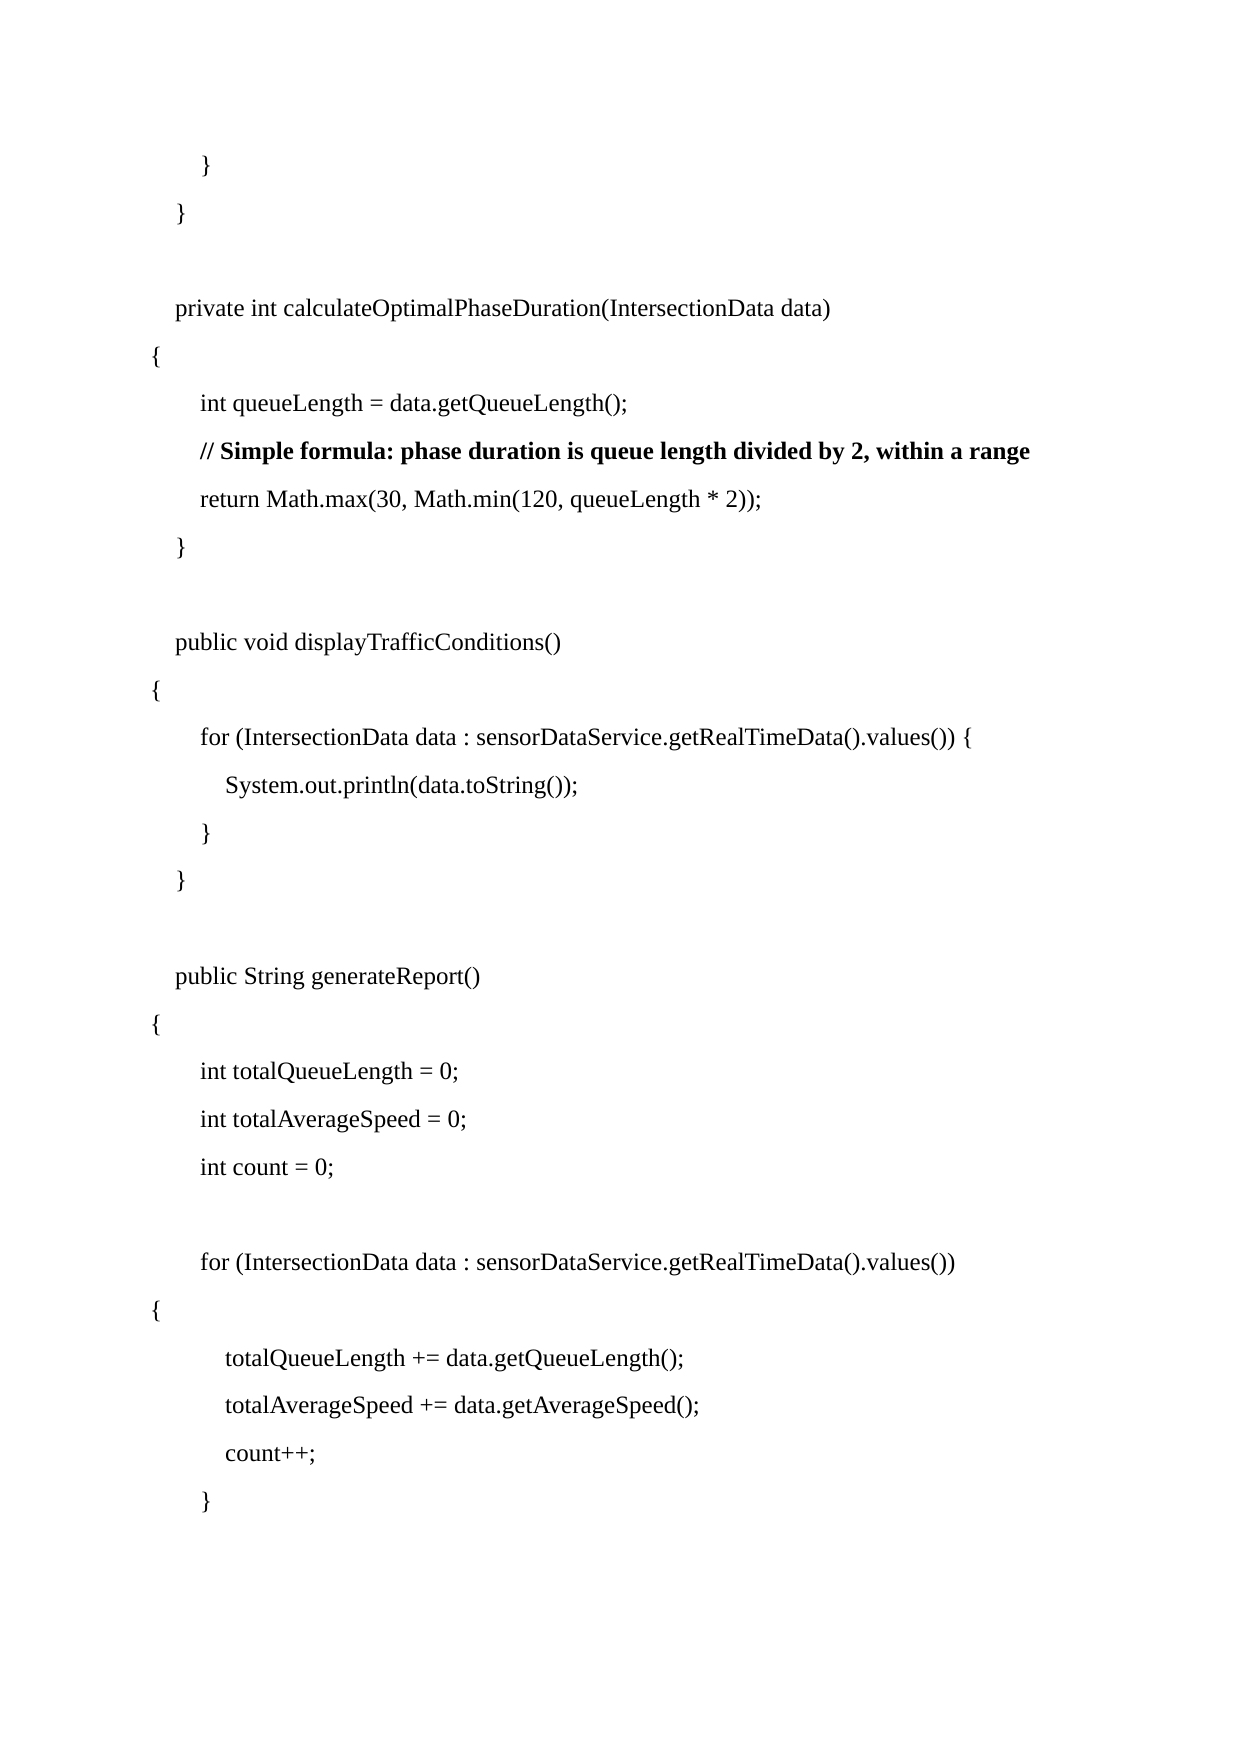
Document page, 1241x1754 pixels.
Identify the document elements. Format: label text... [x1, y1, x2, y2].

text int count = 0; [150, 1152, 1090, 1181]
text } [150, 818, 1090, 847]
text count++; [150, 1438, 1090, 1467]
text { [150, 675, 1090, 703]
text totalQueueLength += data.getQueueLength(); [150, 1343, 1090, 1371]
text int totalQueueLength = 0; [150, 1056, 1090, 1085]
text { [150, 1009, 1090, 1037]
text private int calculateOptimalPhaseDuration(IntersectionData data) [150, 293, 1090, 322]
text public void displayTrafficConditions() [150, 627, 1090, 656]
text System.out.println(data.toString()); [150, 770, 1090, 799]
text for (IntersectionData data : sensorDataService.getRealTimeData().values()) [150, 1247, 1090, 1276]
text // Simple formula: phase duration is queue length divided by 2, within a range [150, 436, 1090, 465]
text } [150, 532, 1090, 560]
text } [150, 150, 1090, 179]
text public String generateReport() [150, 961, 1090, 990]
text } [150, 866, 1090, 894]
text int totalAverageSpeed = 0; [150, 1104, 1090, 1133]
text } [150, 1486, 1090, 1514]
text { [150, 341, 1090, 369]
text { [150, 1295, 1090, 1324]
text for (IntersectionData data : sensorDataService.getRealTimeData().values()) { [150, 722, 1090, 751]
text totalAverageSpeed += data.getAverageSpeed(); [150, 1390, 1090, 1419]
text } [150, 198, 1090, 226]
text int queueLength = data.getQueueLength(); [150, 388, 1090, 417]
text return Math.max(30, Math.min(120, queueLength * 2)); [150, 484, 1090, 513]
